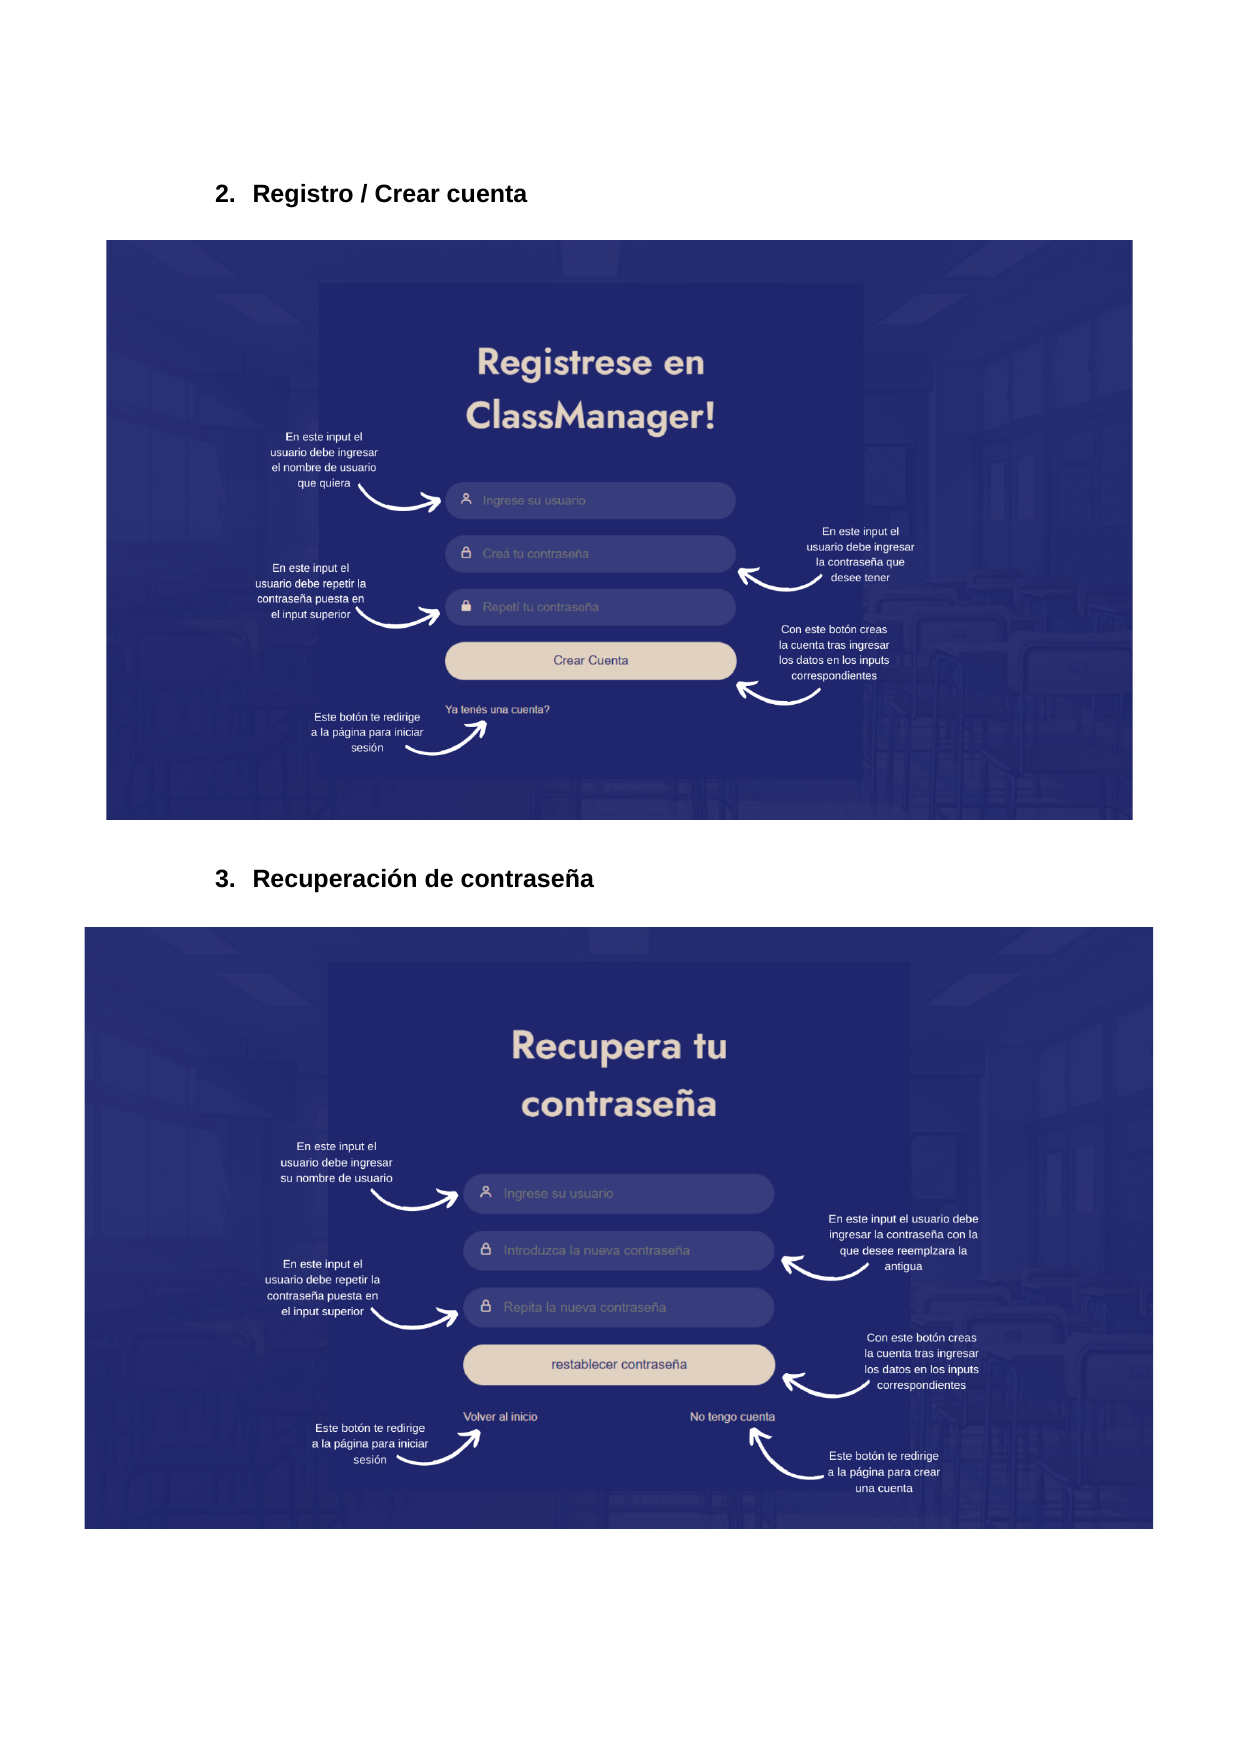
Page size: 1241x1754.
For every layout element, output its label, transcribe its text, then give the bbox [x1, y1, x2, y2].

picture [84, 927, 1154, 1529]
picture [104, 240, 1132, 819]
list Registro / Crear cuenta [215, 179, 1063, 207]
list Recuperación de contraseña [215, 864, 1063, 893]
